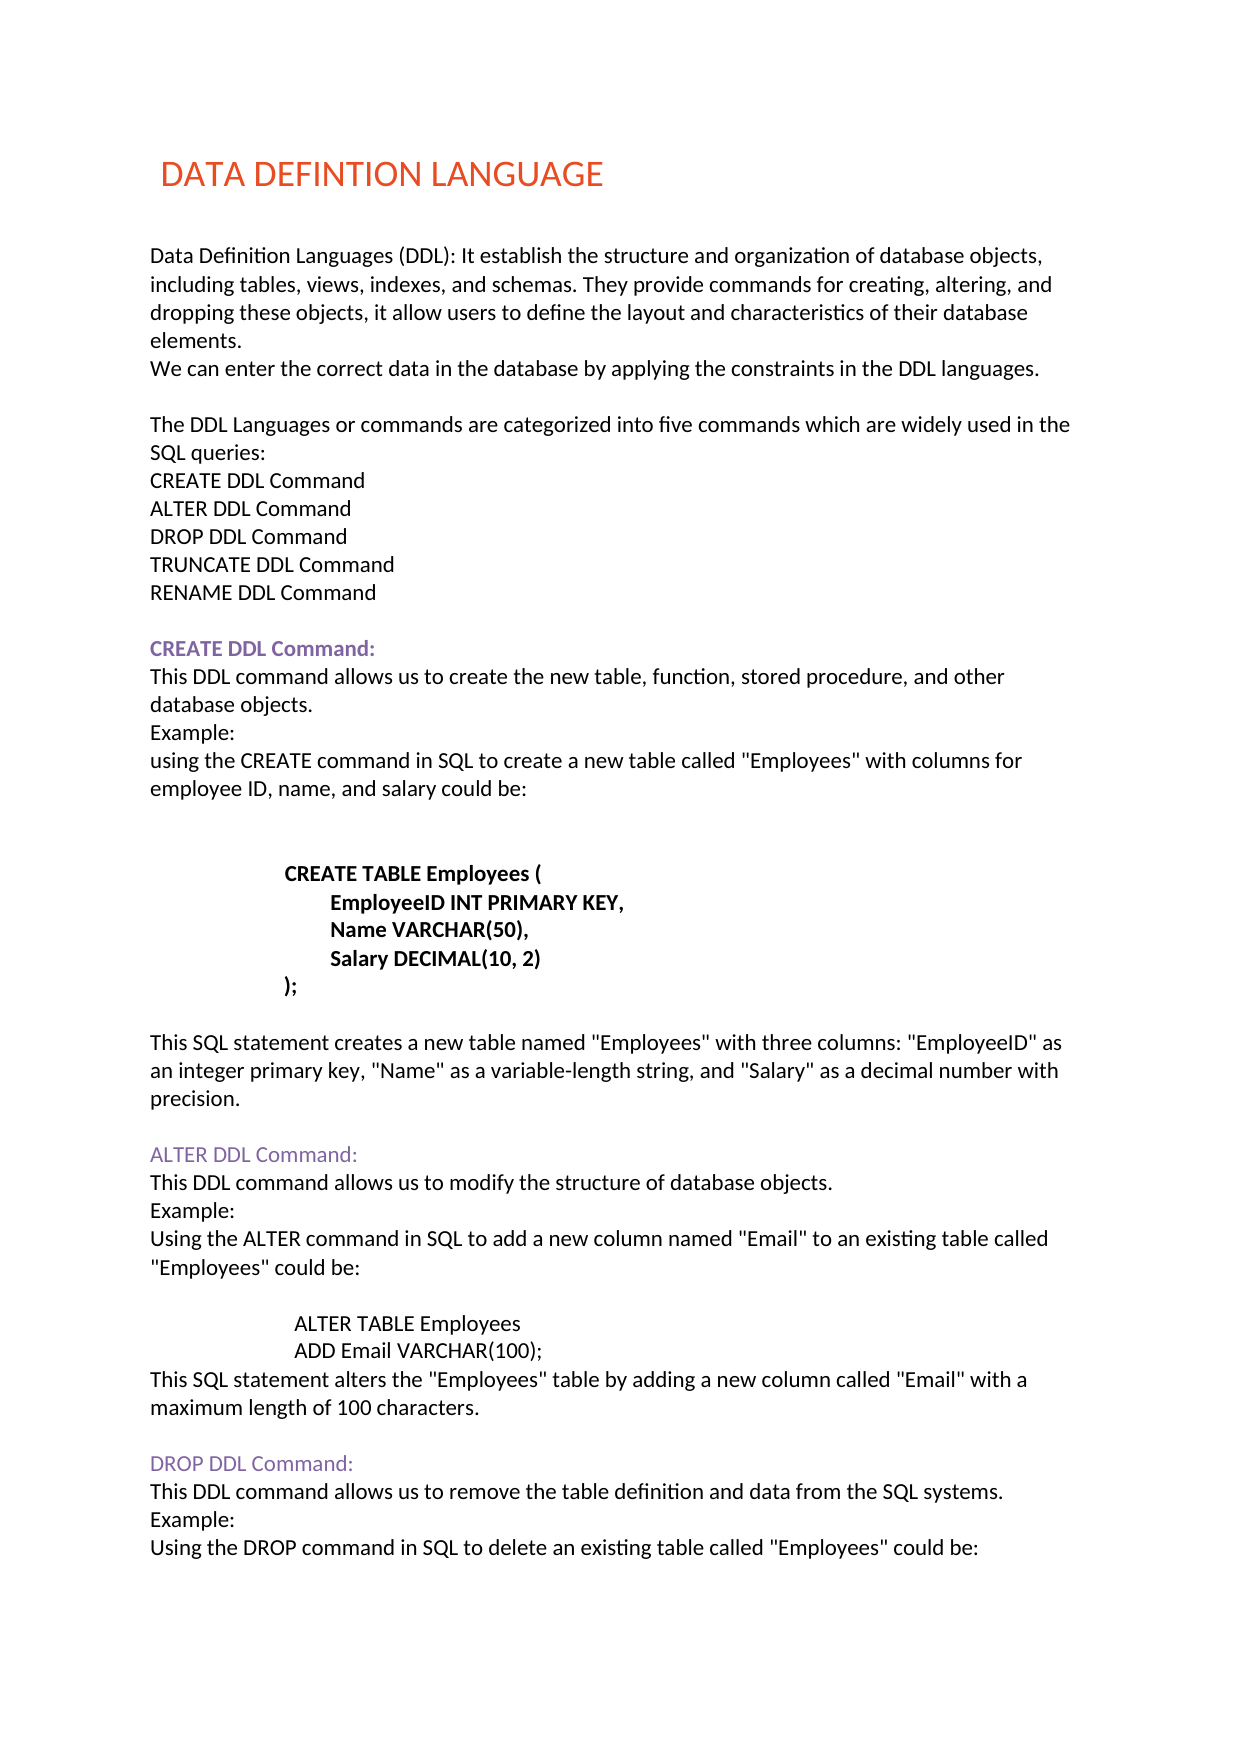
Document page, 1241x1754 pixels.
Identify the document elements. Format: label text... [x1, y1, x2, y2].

text DROP DDL Command [150, 522, 1090, 550]
text ALTER DDL Command [150, 494, 1090, 522]
text EmployeeID INT PRIMARY KEY, [150, 888, 1090, 916]
text The DDL Languages or commands are categorized into five commands which are widely used in the SQL queries: [150, 410, 1090, 466]
text ALTER TABLE Employees [150, 1309, 1090, 1337]
text using the CREATE command in SQL to create a new table called "Employees" with columns for employee ID, name, and salary could be: [150, 746, 1090, 802]
text Using the DROP command in SQL to delete an existing table called "Employees" could be: [150, 1533, 1090, 1561]
text Example: [150, 1197, 1090, 1224]
text This SQL statement alters the "Employees" table by adding a new column called "Email" with a maximum length of 100 characters. [150, 1365, 1090, 1421]
text We can enter the correct data in the database by applying the constraints in the DDL languages. [150, 354, 1090, 382]
text Name VARCHAR(50), [150, 916, 1090, 944]
text CREATE DDL Command: [150, 634, 1090, 662]
text Example: [150, 718, 1090, 746]
text ALTER DDL Command: [150, 1141, 1090, 1168]
text Salary DECIMAL(10, 2) [150, 944, 1090, 972]
text ); [150, 972, 1090, 1000]
text DATA DEFINTION LANGUAGE [150, 150, 1090, 196]
text This DDL command allows us to remove the table definition and data from the SQL systems. [150, 1477, 1090, 1505]
text Example: [150, 1505, 1090, 1533]
text CREATE DDL Command [150, 466, 1090, 494]
text TRUNCATE DDL Command [150, 550, 1090, 578]
text CREATE TABLE Employees ( [150, 859, 1090, 888]
text ADD Email VARCHAR(100); [150, 1337, 1090, 1365]
text This SQL statement creates a new table named "Employees" with three columns: "EmployeeID" as an integer primary key, "Name" as a variable-length string, and "Salary" as a decimal number with precision. [150, 1028, 1090, 1112]
text This DDL command allows us to create the new table, function, stored procedure, and other database objects. [150, 662, 1090, 718]
text Using the ALTER command in SQL to add a new column named "Email" to an existing table called "Employees" could be: [150, 1224, 1090, 1281]
text Data Definition Languages (DDL): It establish the structure and organization of database objects, including tables, views, indexes, and schemas. They provide commands for creating, altering, and dropping these objects, it allow users to define the layout and characteristics of their database elements. [150, 242, 1090, 354]
text RENAME DDL Command [150, 578, 1090, 606]
text DROP DDL Command: [150, 1449, 1090, 1477]
text This DDL command allows us to modify the structure of database objects. [150, 1168, 1090, 1197]
